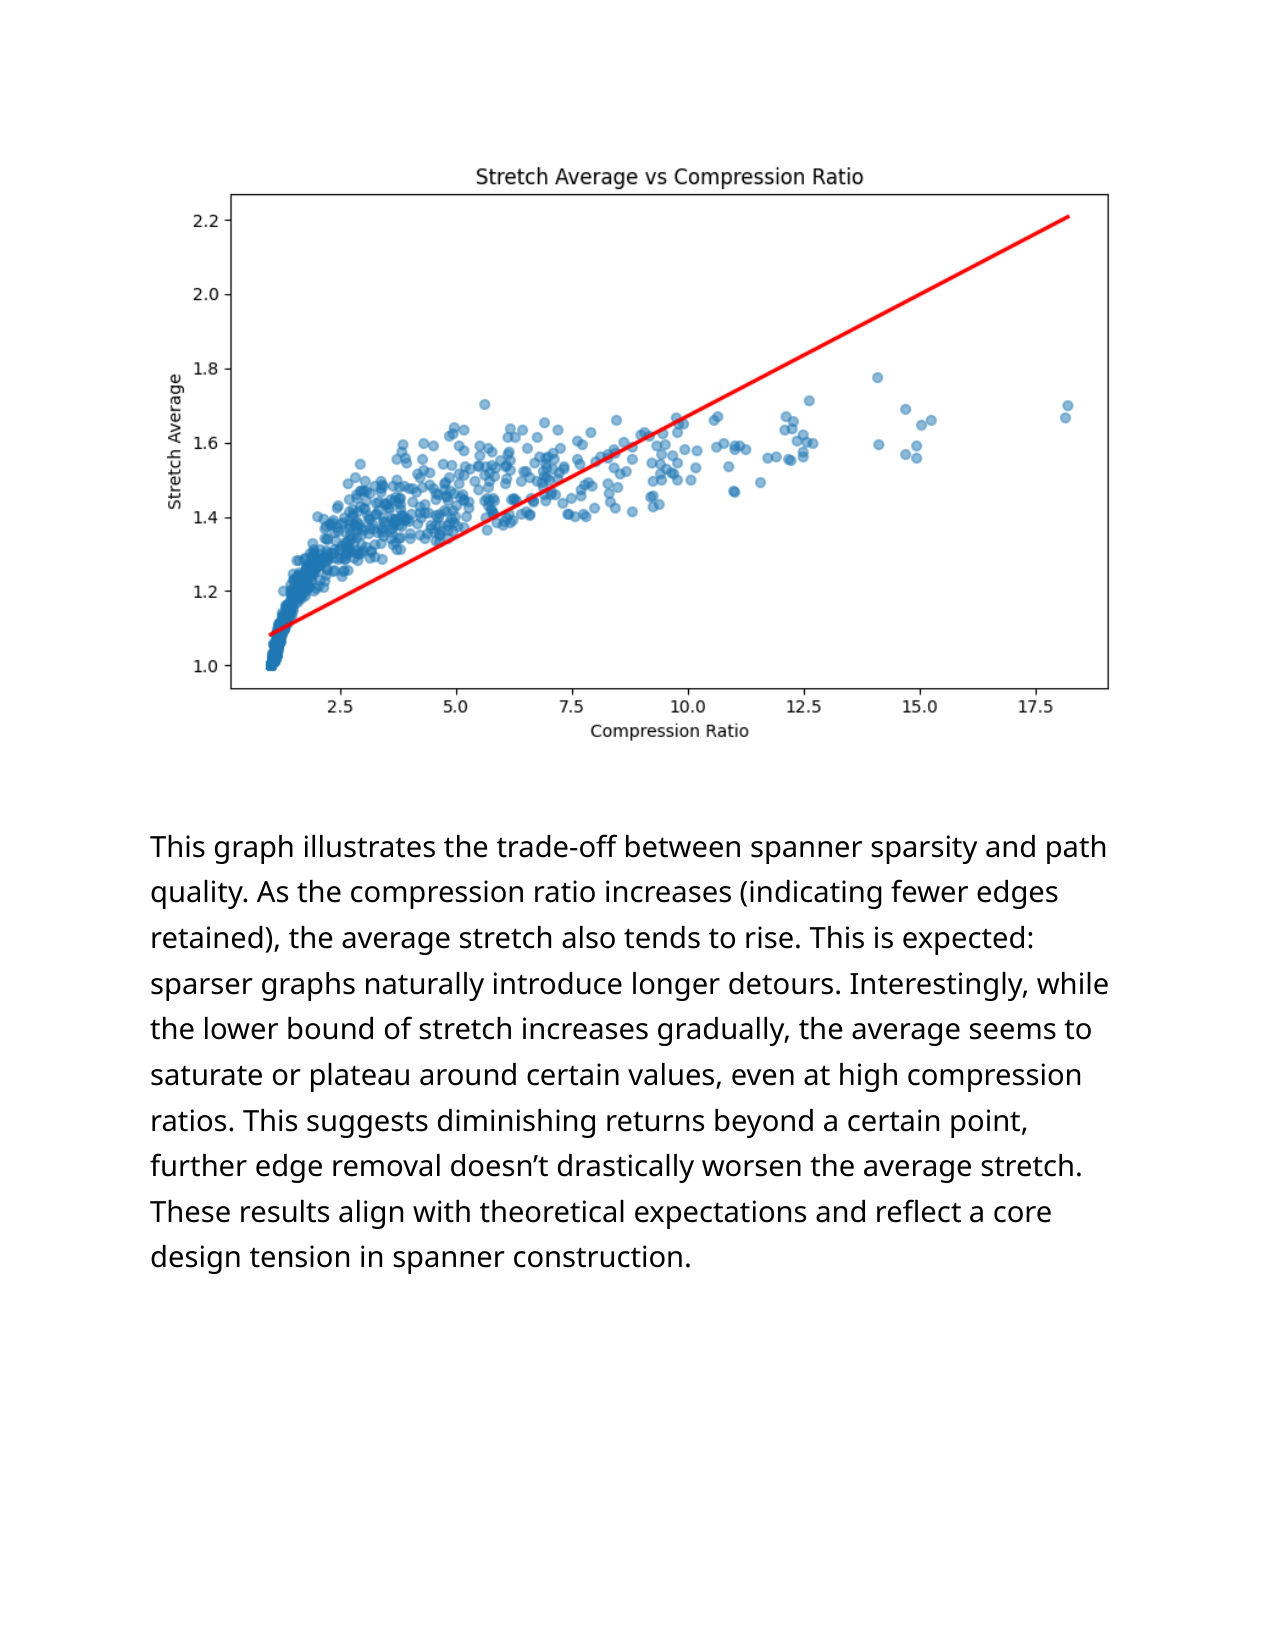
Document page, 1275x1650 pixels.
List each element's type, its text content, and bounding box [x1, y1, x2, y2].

text This graph illustrates the trade-off between spanner sparsity and path quality. As the compression ratio increases (indicating fewer edges retained), the average stretch also tends to rise. This is expected: sparser graphs naturally introduce longer detours. Interestingly, while the lower bound of stretch increases gradually, the average seems to saturate or plateau around certain values, even at high compression ratios. This suggests diminishing returns beyond a certain point, further edge removal doesn’t drastically worsen the average stretch. These results align with theoretical expectations and reflect a core design tension in spanner construction. [150, 781, 1125, 1276]
picture [150, 150, 1125, 759]
